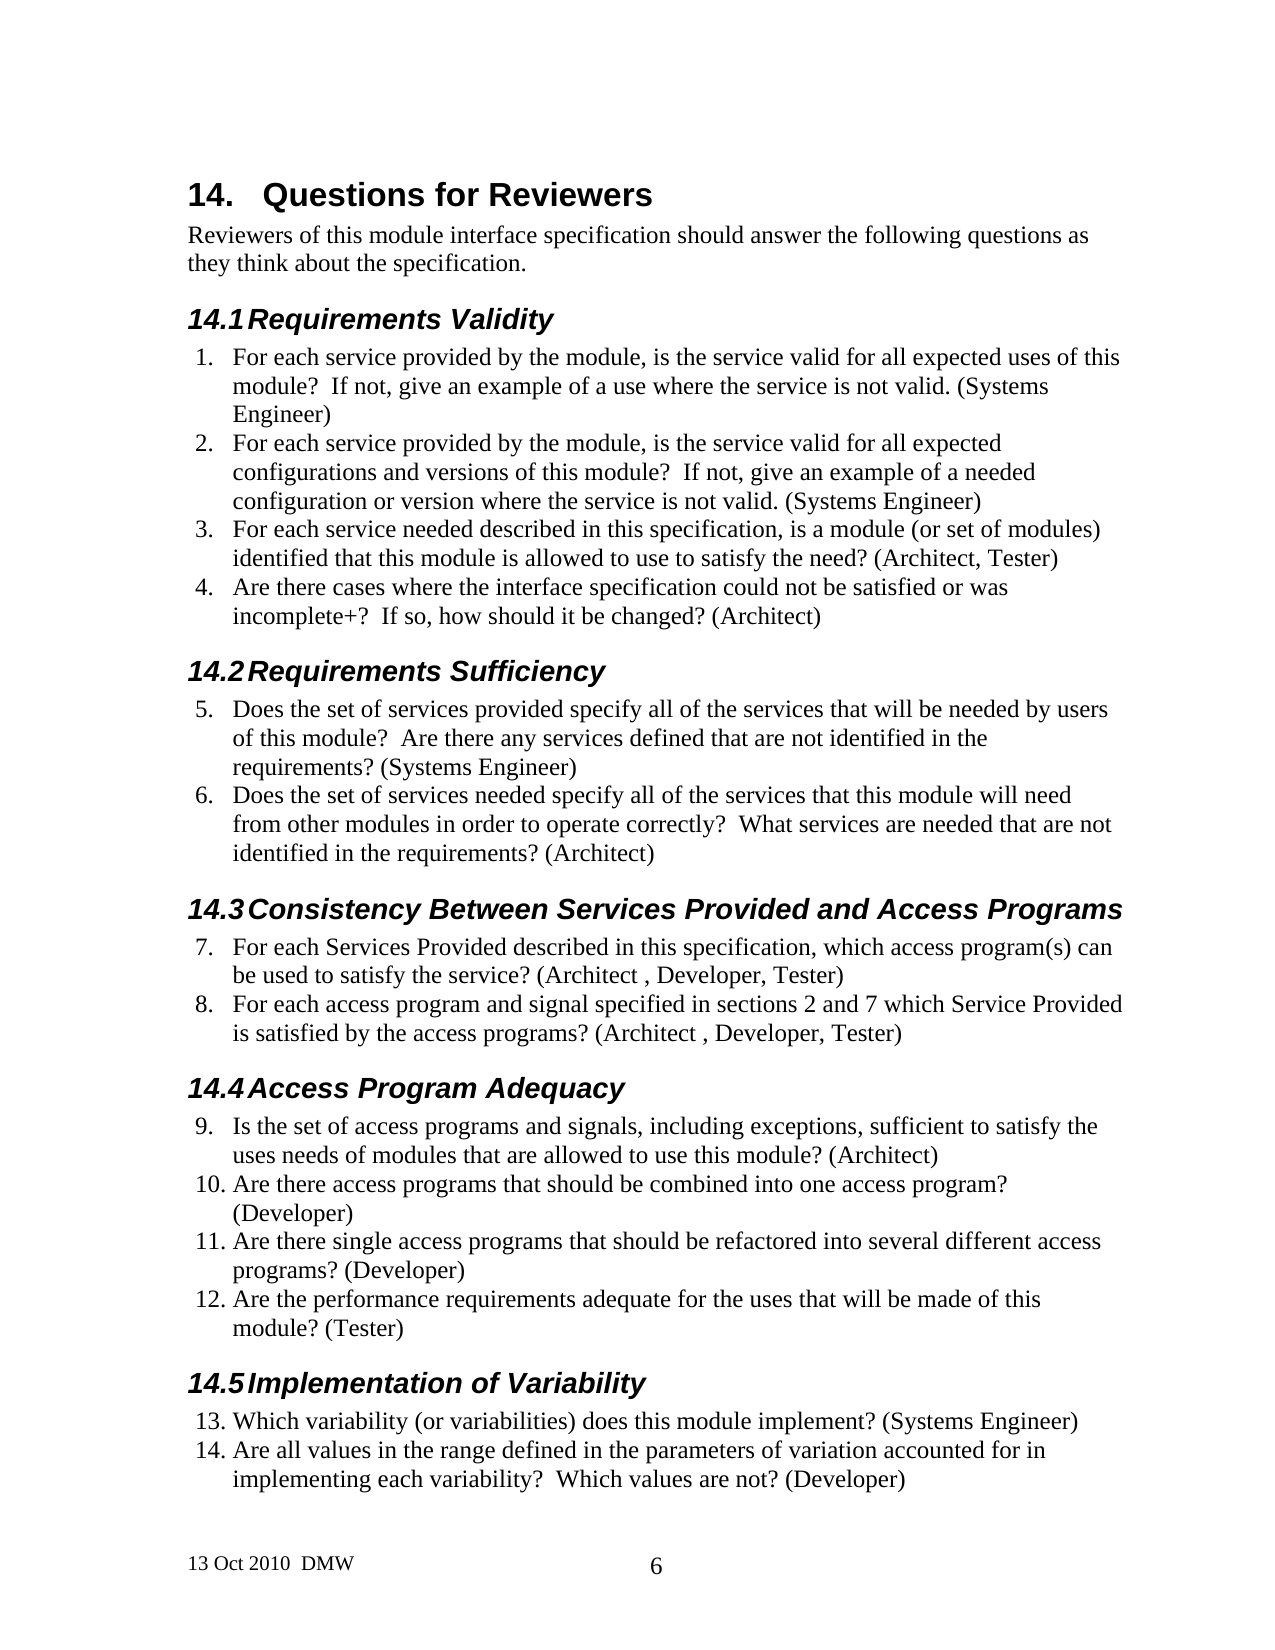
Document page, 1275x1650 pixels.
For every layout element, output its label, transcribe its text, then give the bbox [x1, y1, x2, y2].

subtitle Requirements Validity [187, 302, 1125, 336]
subtitle Questions for Reviewers [187, 175, 1125, 213]
subtitle Consistency Between Services Provided and Access Programs [187, 892, 1125, 925]
list Which variability (or variabilities) does this module implement? (Systems Engineer) [195, 1406, 1125, 1435]
list For each Services Provided described in this specification, which access program(s) can be used to satisfy the service? (Architect , Developer, Tester) [195, 932, 1125, 989]
list Are the performance requirements adequate for the uses that will be made of this module? (Tester) [195, 1284, 1125, 1341]
list For each service provided by the module, is the service valid for all expected configurations and versions of this module? If not, give an example of a needed configuration or version where the service is not valid. (Systems Engineer) [195, 428, 1125, 514]
list For each service needed described in this specification, is a module (or set of modules) identified that this module is allowed to use to satisfy the need? (Architect, Tester) [195, 514, 1125, 572]
list For each service provided by the module, is the service valid for all expected uses of this module? If not, give an example of a use where the service is not valid. (Systems Engineer) [195, 342, 1125, 428]
list Are there cases where the interface specification could not be satisfied or was incomplete+? If so, how should it be changed? (Architect) [195, 572, 1125, 629]
list Does the set of services provided specify all of the services that will be needed by users of this module? Are there any services defined that are not identified in the requirements? (Systems Engineer) [195, 694, 1125, 781]
list Are there access programs that should be combined into one access program? (Developer) [195, 1169, 1125, 1226]
text Reviewers of this module interface specification should answer the following questions as they think about the specification. [187, 220, 1125, 277]
subtitle Implementation of Variability [187, 1366, 1125, 1400]
list Are all values in the range defined in the parameters of variation accounted for in implementing each variability? Which values are not? (Developer) [195, 1435, 1125, 1492]
list Is the set of access programs and signals, including exceptions, sufficient to satisfy the uses needs of modules that are allowed to use this module? (Architect) [195, 1111, 1125, 1169]
subtitle Access Program Adequacy [187, 1072, 1125, 1105]
list Does the set of services needed specify all of the services that this module will need from other modules in order to operate correctly? What services are needed that are not identified in the requirements? (Architect) [195, 781, 1125, 867]
list Are there single access programs that should be refactored into several different access programs? (Developer) [195, 1226, 1125, 1284]
subtitle Requirements Sufficiency [187, 654, 1125, 688]
